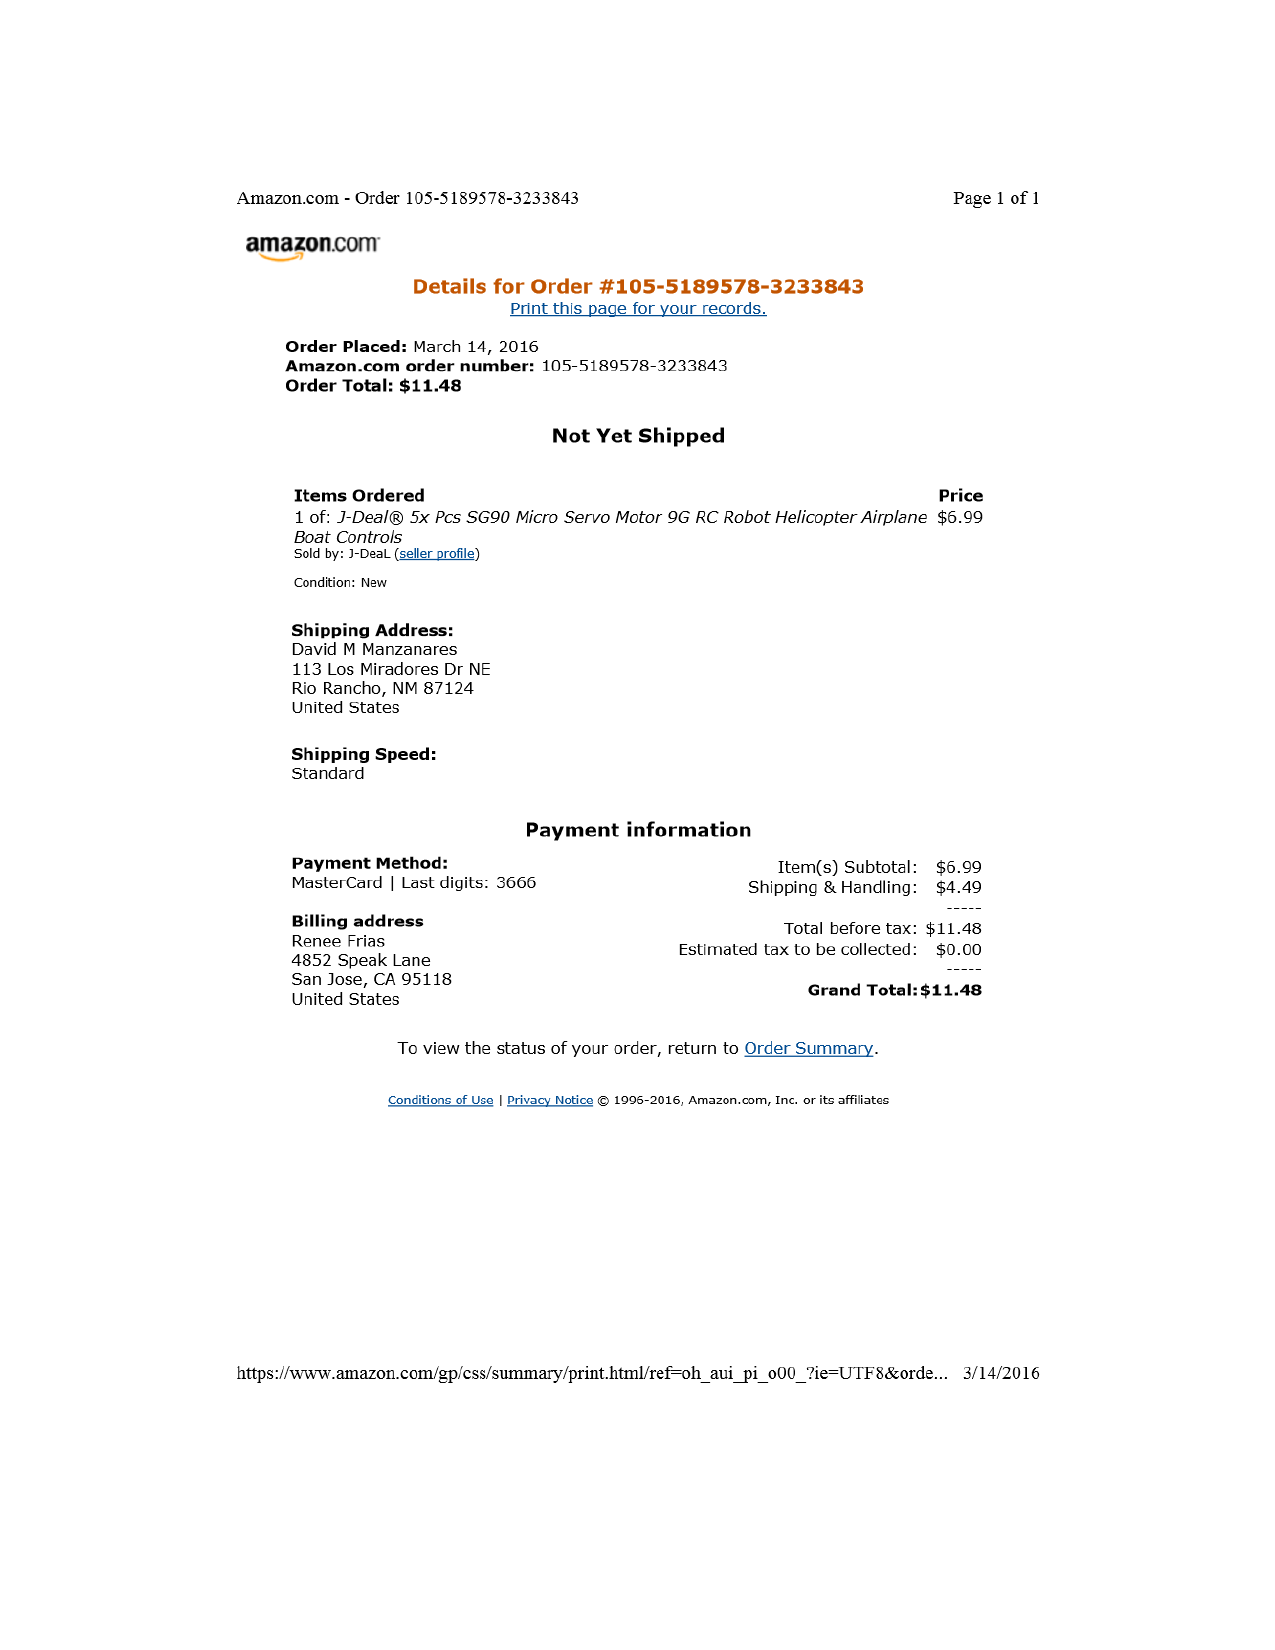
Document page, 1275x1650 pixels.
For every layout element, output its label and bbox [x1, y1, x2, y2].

picture [150, 150, 1125, 1412]
